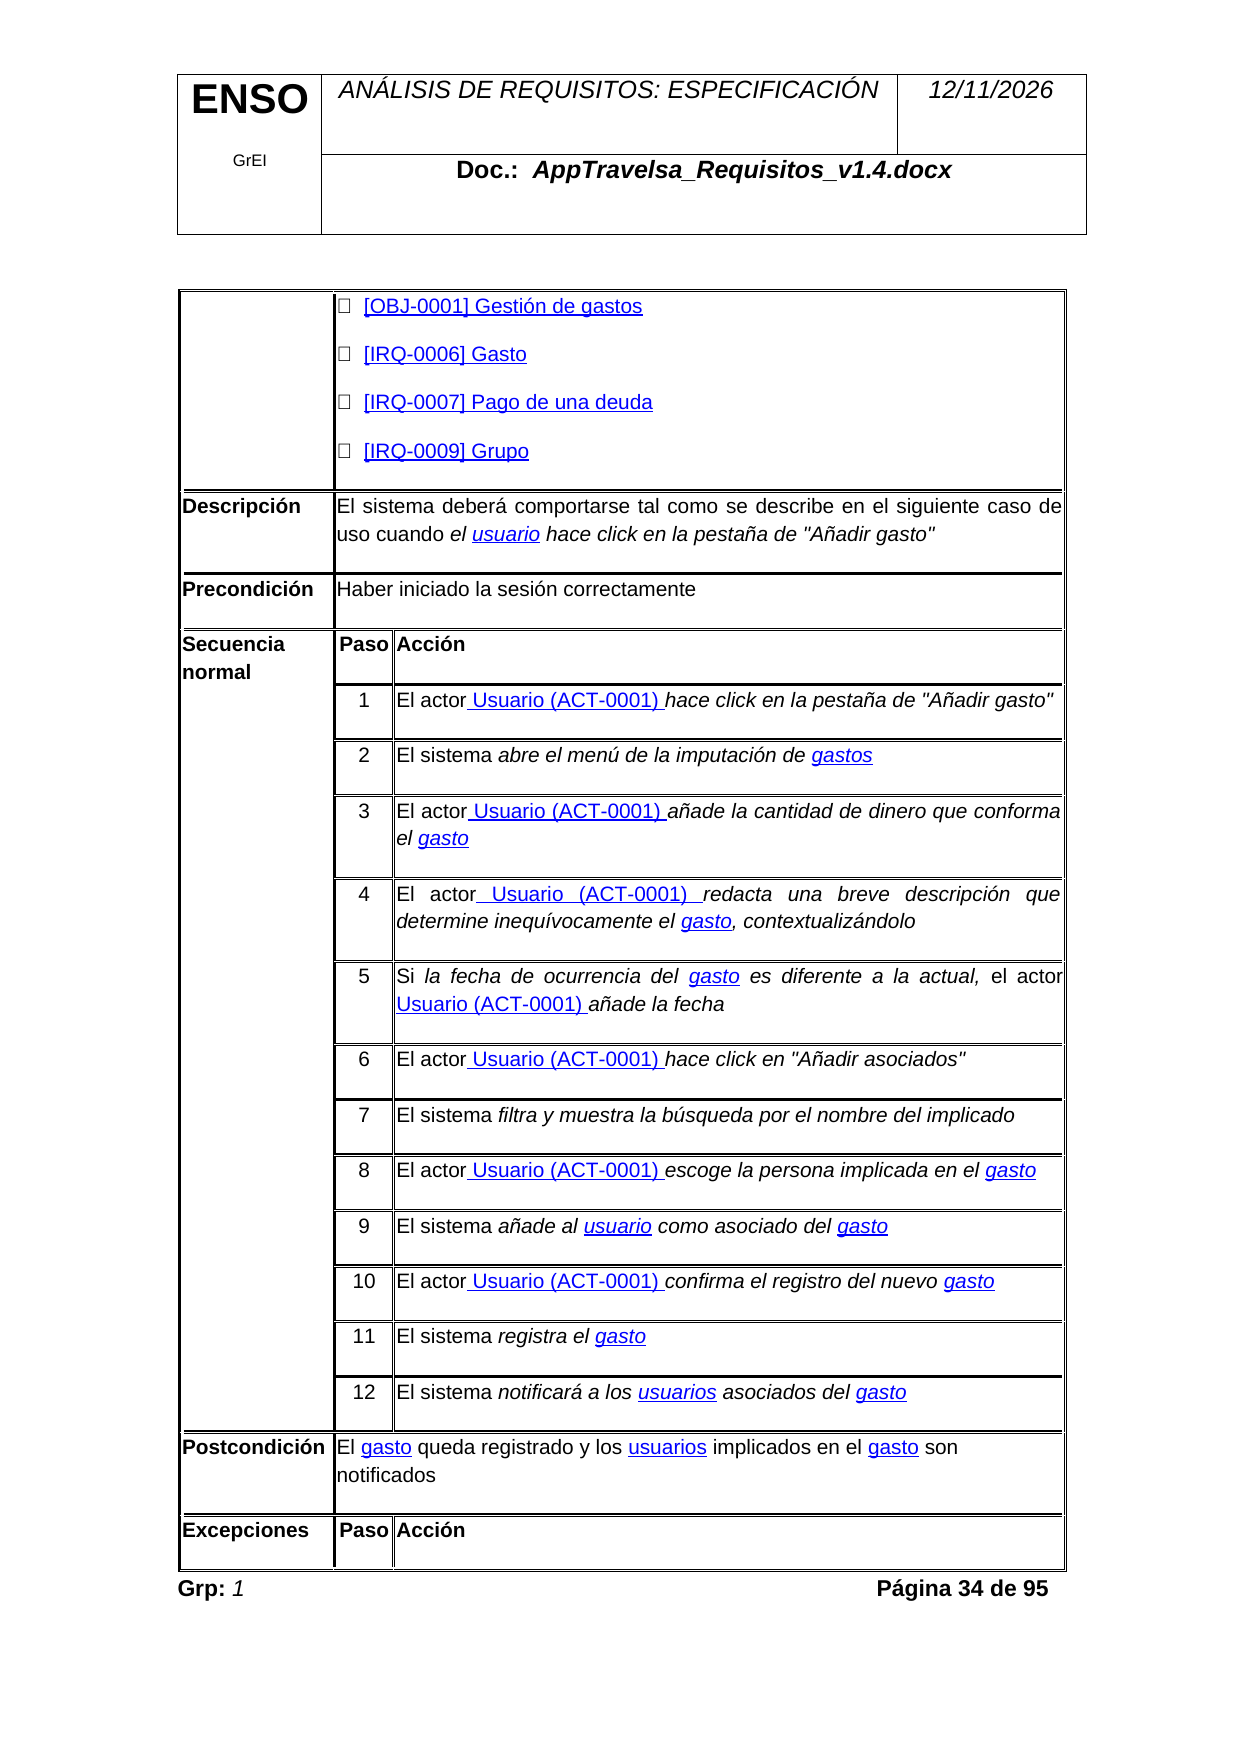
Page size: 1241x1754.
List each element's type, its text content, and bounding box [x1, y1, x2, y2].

table_cell El actor Usuario (ACT-0001) hace click en "Añadir asociados" [395, 1043, 1064, 1098]
table_cell El sistema deberá comportarse tal como se describe en el siguiente caso de uso cuando el usuario hace click en la pestaña de "Añadir gasto" [336, 489, 1064, 572]
table_cell El gasto queda registrado y los usuarios implicados en el gasto son notificados [336, 1430, 1064, 1513]
table_cell Descripción [181, 489, 333, 572]
table_cell El sistema abre el menú de la imputación de gastos [395, 738, 1064, 794]
table_cell Dependencias [180, 290, 334, 489]
table_cell El sistema registra el gasto [395, 1320, 1064, 1375]
table_cell Paso [336, 631, 392, 683]
table_cell El sistema notificará a los usuarios asociados del gasto [395, 1375, 1064, 1430]
table_cell 12 [336, 1378, 392, 1430]
table_cell 4 [336, 880, 392, 959]
table_cell 6 [336, 1046, 392, 1098]
table_cell El sistema añade al usuario como asociado del gasto [394, 1209, 1065, 1264]
table_cell Paso [334, 1517, 394, 1569]
table_cell 5 [336, 963, 392, 1042]
table_cell 10 [336, 1268, 392, 1319]
table_cell El actor Usuario (ACT-0001) hace click en la pestaña de "Añadir gasto" [395, 683, 1065, 738]
table_cell El actor Usuario (ACT-0001) redacta una breve descripción que determine inequívocamente el gasto, contextualizándolo [394, 877, 1065, 959]
table_cell Acción [394, 1513, 1064, 1569]
table_cell 3 [336, 797, 392, 877]
table_cell El actor Usuario (ACT-0001) escoge la persona implicada en el gasto [395, 1153, 1064, 1209]
table_cell 11 [336, 1323, 392, 1375]
table_cell 1 [336, 686, 392, 738]
table_cell 8 [336, 1157, 392, 1209]
table_cell Acción [395, 628, 1064, 683]
table_cell El actor Usuario (ACT-0001) añade la cantidad de dinero que conforma el gasto [394, 794, 1065, 877]
table_cell 9 [336, 1212, 392, 1264]
table_cell Excepciones [181, 1513, 334, 1569]
table_cell 7 [336, 1101, 392, 1153]
table_cell Precondición [181, 572, 333, 627]
table_cell Postcondición [181, 1430, 333, 1513]
table_cell El actor Usuario (ACT-0001) confirma el registro del nuevo gasto [395, 1264, 1064, 1319]
table_cell Haber iniciado la sesión correctamente [336, 572, 1064, 627]
table_cell 2 [336, 742, 392, 794]
table_cell Si la fecha de ocurrencia del gasto es diferente a la actual, el actor Usuario (ACT-0001) añade la fecha [395, 960, 1064, 1042]
table_cell El sistema filtra y muestra la búsqueda por el nombre del implicado [395, 1098, 1065, 1153]
table_cell Secuencia normal [181, 628, 333, 1430]
